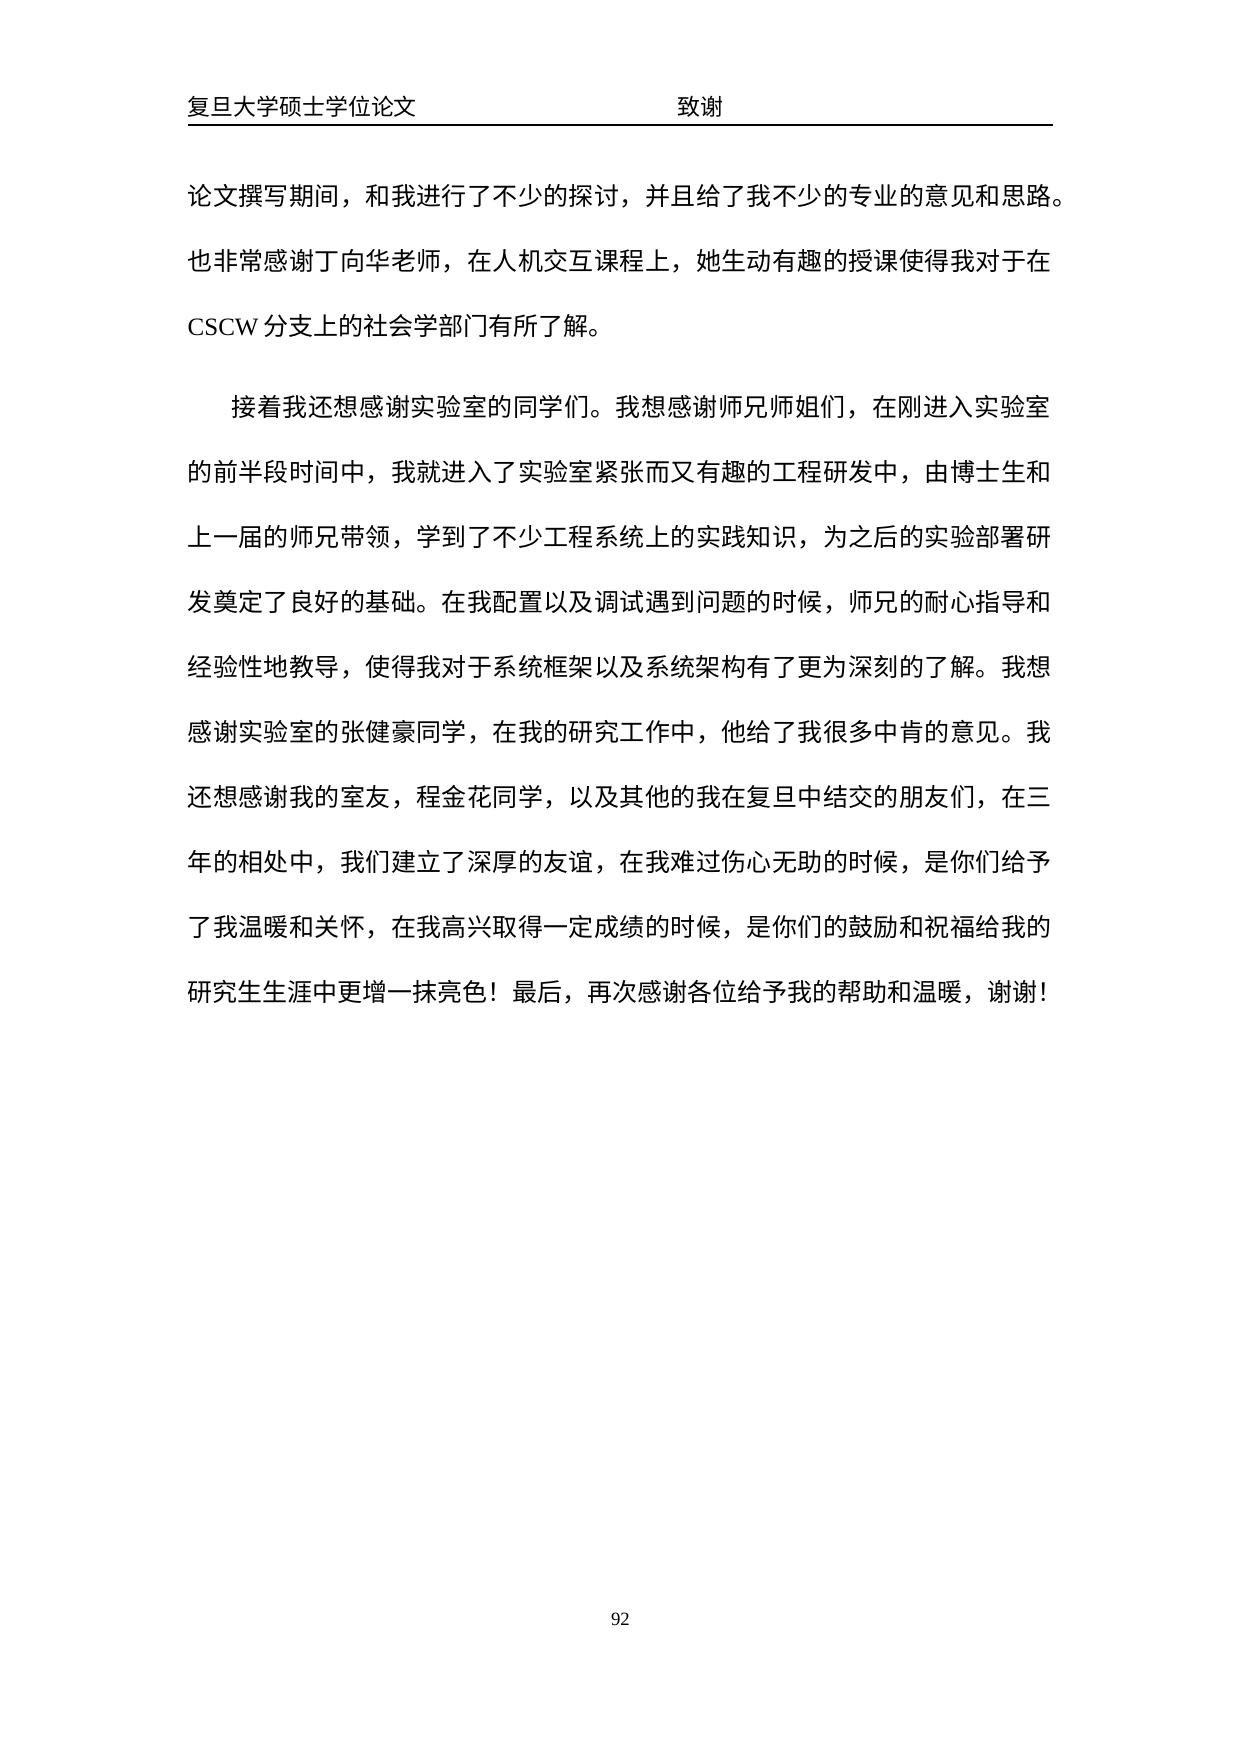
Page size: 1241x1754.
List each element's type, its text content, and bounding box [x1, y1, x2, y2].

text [187, 162, 1053, 357]
text 接着我还想感谢实验室的同学们。我想感谢师兄师姐们，在刚进入实验室的前半段时间中，我就进入了实验室紧张而又有趣的工程研发中，由博士生和上一届的师兄带领，学到了不少工程系统上的实践知识，为之后的实验部署研发奠定了良好的基础。在我配置以及调试遇到问题的时候，师兄的耐心指导和经验性地教导，使得我对于系统框架以及系统架构有了更为深刻的了解。我想感谢实验室的张健豪同学，在我的研究工作中，他给了我很多中肯的意见。我还想感谢我的室友，程金花同学，以及其他的我在复旦中结交的朋友们，在三年的相处中，我们建立了深厚的友谊，在我难过伤心无助的时候，是你们给予了我温暖和关怀，在我高兴取得一定成绩的时候，是你们的鼓励和祝福给我的研究生生涯中更增一抹亮色！最后，再次感谢各位给予我的帮助和温暖，谢谢！ [187, 373, 1053, 1023]
